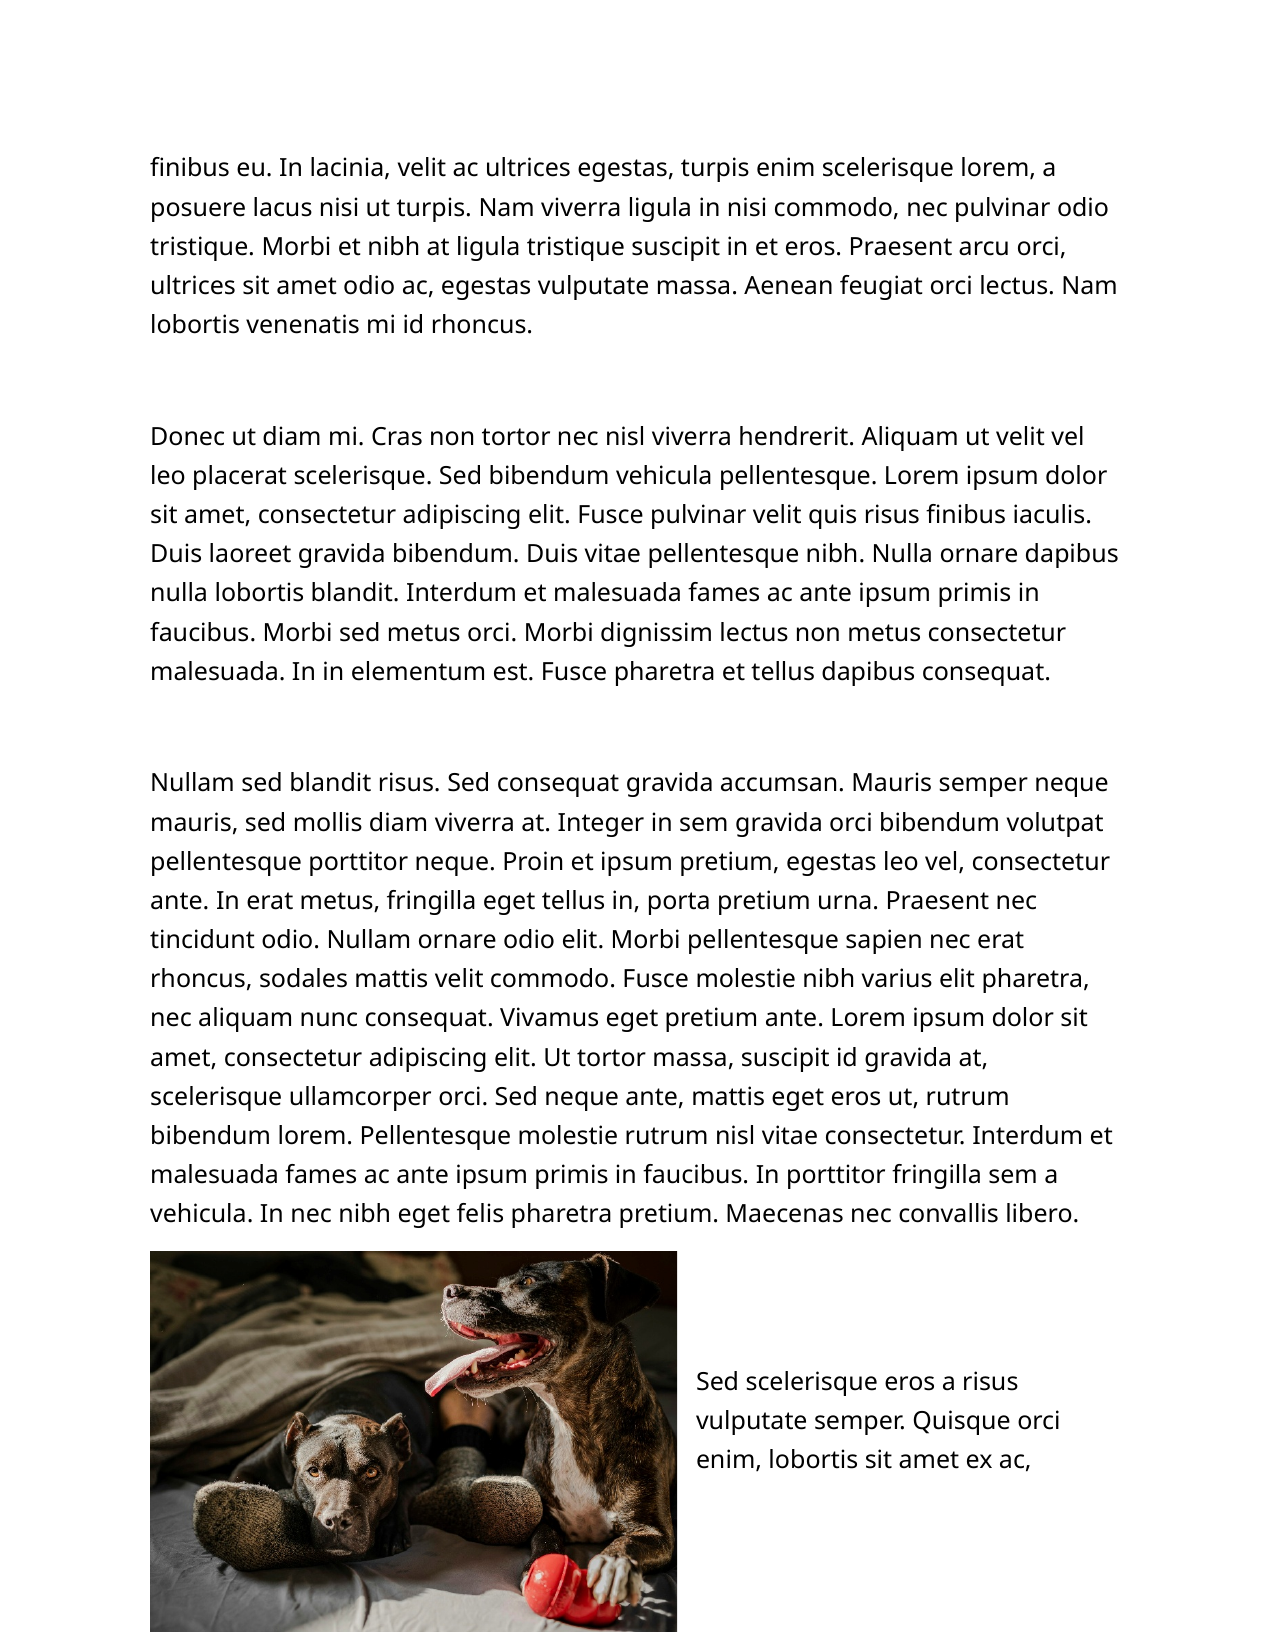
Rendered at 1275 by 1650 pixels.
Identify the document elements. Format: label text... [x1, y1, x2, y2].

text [150, 150, 1125, 341]
picture [150, 1251, 678, 1632]
text Donec ut diam mi. Cras non tortor nec nisl viverra hendrerit. Aliquam ut velit vel leo placerat scelerisque. Sed bibendum vehicula pellentesque. Lorem ipsum dolor sit amet, consectetur adipiscing elit. Fusce pulvinar velit quis risus finibus iaculis. Duis laoreet gravida bibendum. Duis vitae pellentesque nibh. Nulla ornare dapibus nulla lobortis blandit. Interdum et malesuada fames ac ante ipsum primis in faucibus. Morbi sed metus orci. Morbi dignissim lectus non metus consectetur malesuada. In in elementum est. Fusce pharetra et tellus dapibus consequat. [150, 418, 1125, 687]
text Nullam sed blandit risus. Sed consequat gravida accumsan. Mauris semper neque mauris, sed mollis diam viverra at. Integer in sem gravida orci bibendum volutpat pellentesque porttitor neque. Proin et ipsum pretium, egestas leo vel, consectetur ante. In erat metus, fringilla eget tellus in, porta pretium urna. Praesent nec tincidunt odio. Nullam ornare odio elit. Morbi pellentesque sapien nec erat rhoncus, sodales mattis velit commodo. Fusce molestie nibh varius elit pharetra, nec aliquam nunc consequat. Vivamus eget pretium ante. Lorem ipsum dolor sit amet, consectetur adipiscing elit. Ut tortor massa, suscipit id gravida at, scelerisque ullamcorper orci. Sed neque ante, mattis eget eros ut, rutrum bibendum lorem. Pellentesque molestie rutrum nisl vitae consectetur. Interdum et malesuada fames ac ante ipsum primis in faucibus. In porttitor fringilla sem a vehicula. In nec nibh eget felis pharetra pretium. Maecenas nec convallis libero. [150, 765, 1125, 1230]
